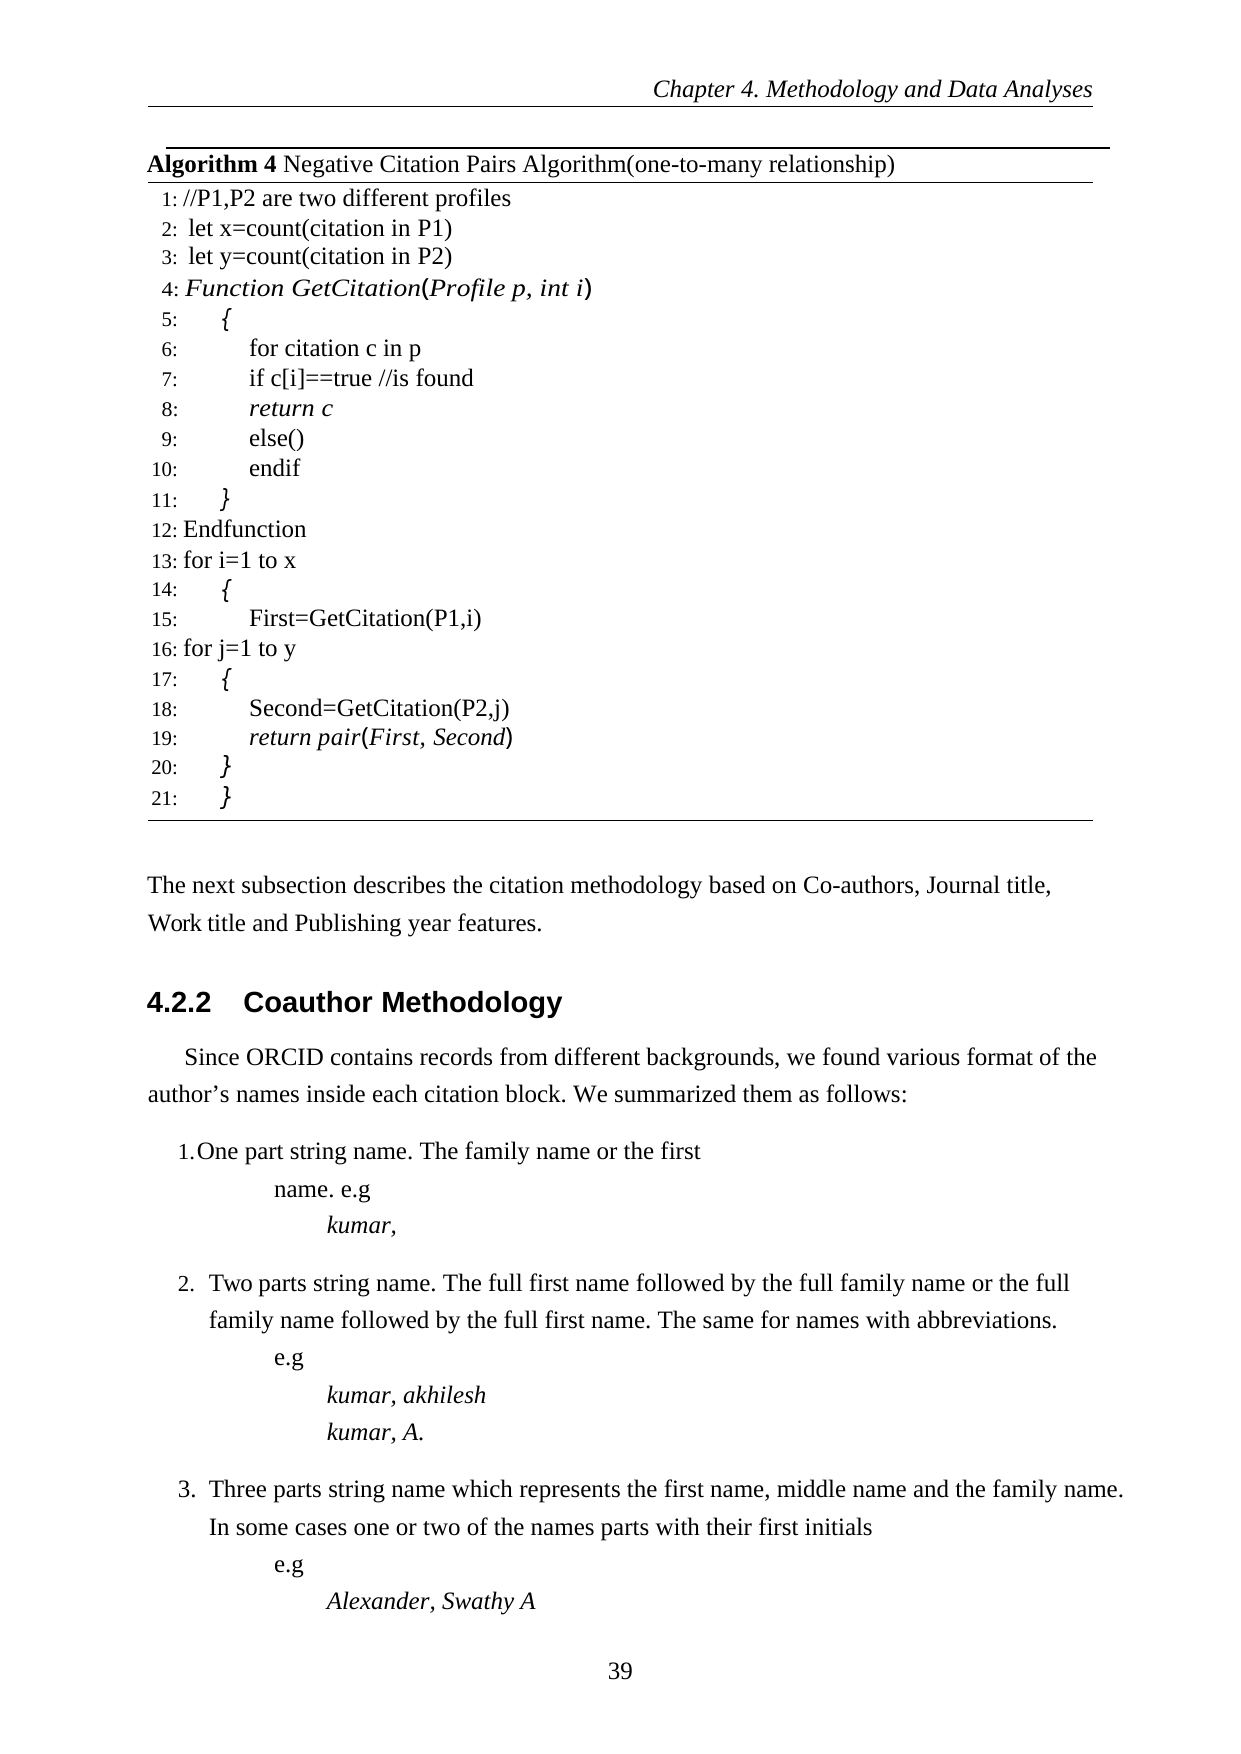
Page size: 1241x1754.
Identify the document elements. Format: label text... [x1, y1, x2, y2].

text 9: else() [161, 423, 1196, 452]
text 5: [161, 307, 1196, 331]
list One part string name. The family name or the first name. e.g [178, 1136, 765, 1202]
text 6: for citation c in p [161, 333, 1196, 362]
text 1: //P1,P2 are two different profiles [161, 177, 1196, 211]
text The next subsection describes the citation methodology based on Co-authors, Journal title, Work title and Publishing year features. [147, 871, 1094, 937]
text 21: } [151, 782, 1196, 811]
text 2: let x=count(citation in P1) [161, 213, 1196, 241]
text 15: First=GetCitation(P1,i) [151, 603, 1196, 632]
text In some cases one or two of the names parts with their first initials e.g [208, 1512, 899, 1578]
text Alexander, Swathy A [327, 1586, 1196, 1615]
text 12: Endfunction 13: for i=1 to x 14: [151, 514, 313, 601]
text 8: return c [161, 393, 1196, 422]
text Algorithm 4 Negative Citation Pairs Algorithm(one-to-many relationship) [147, 149, 1196, 177]
text Since ORCID contains records from different backgrounds, we found various format of the author’s names inside each citation block. We summarized them as follows: [148, 1042, 1101, 1108]
text e.g [274, 1343, 1196, 1371]
text 7: if c[i]==true //is found [161, 363, 1196, 392]
text kumar, [327, 1211, 1196, 1240]
text 16: for j=1 to y [151, 633, 1196, 662]
text 18: Second=GetCitation(P2,j) 19: return pair(First, Second) 20: } [151, 695, 521, 780]
text 4: Function GetCitation(Profile p, int i) [161, 270, 1196, 303]
text 3: let y=count(citation in P2) [161, 243, 1196, 270]
subtitle Coauthor Methodology [147, 985, 1196, 1018]
text 17: [151, 667, 1196, 691]
text 10: endif [151, 453, 1196, 482]
list Two parts string name. The full first name followed by the full family name or the full family name followed by the full first name. The same for names with abbreviations. [178, 1268, 1093, 1334]
text 11: [151, 487, 1196, 512]
text kumar, akhilesh kumar, A. [327, 1380, 521, 1446]
list Three parts string name which represents the first name, middle name and the family name. [178, 1474, 1196, 1503]
